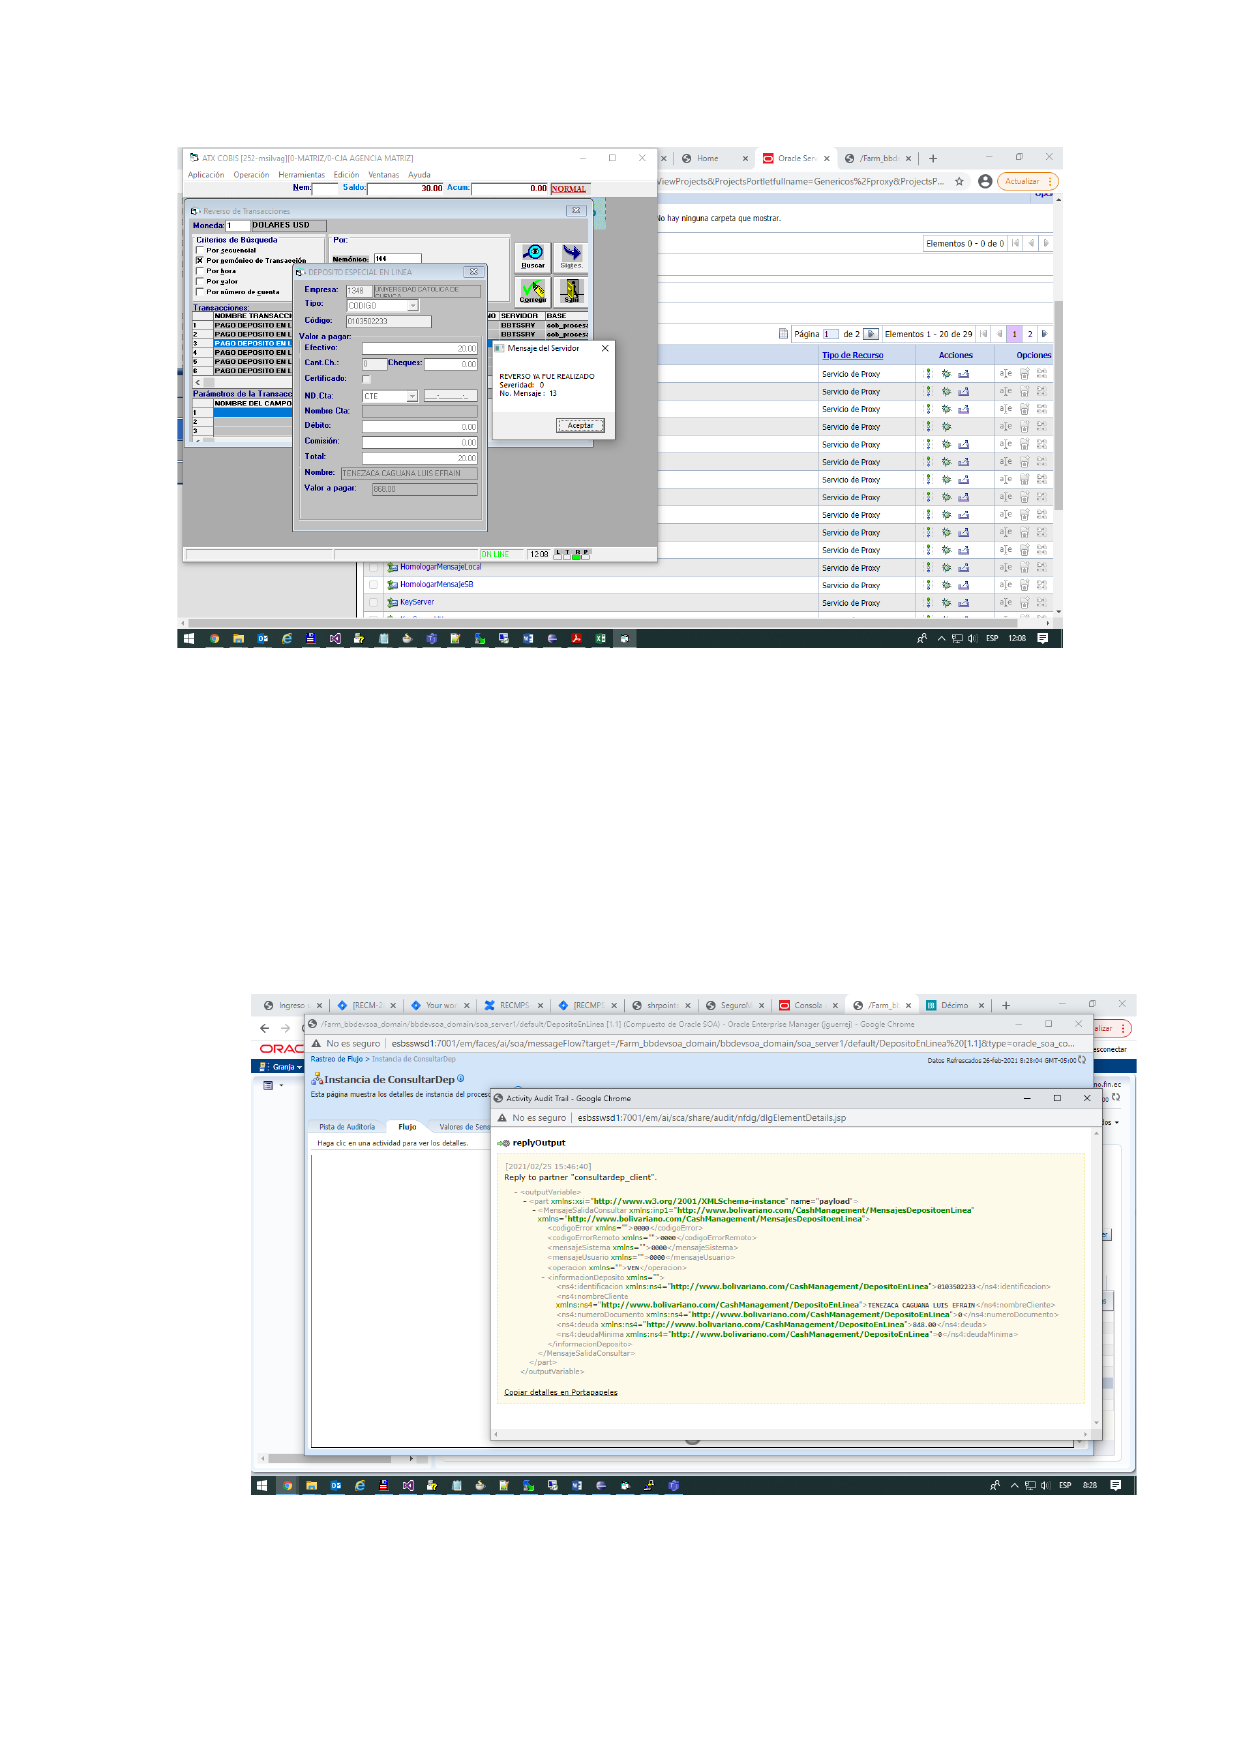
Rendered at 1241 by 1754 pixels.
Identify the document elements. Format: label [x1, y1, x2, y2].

picture [177, 147, 1063, 648]
picture [251, 994, 1137, 1495]
